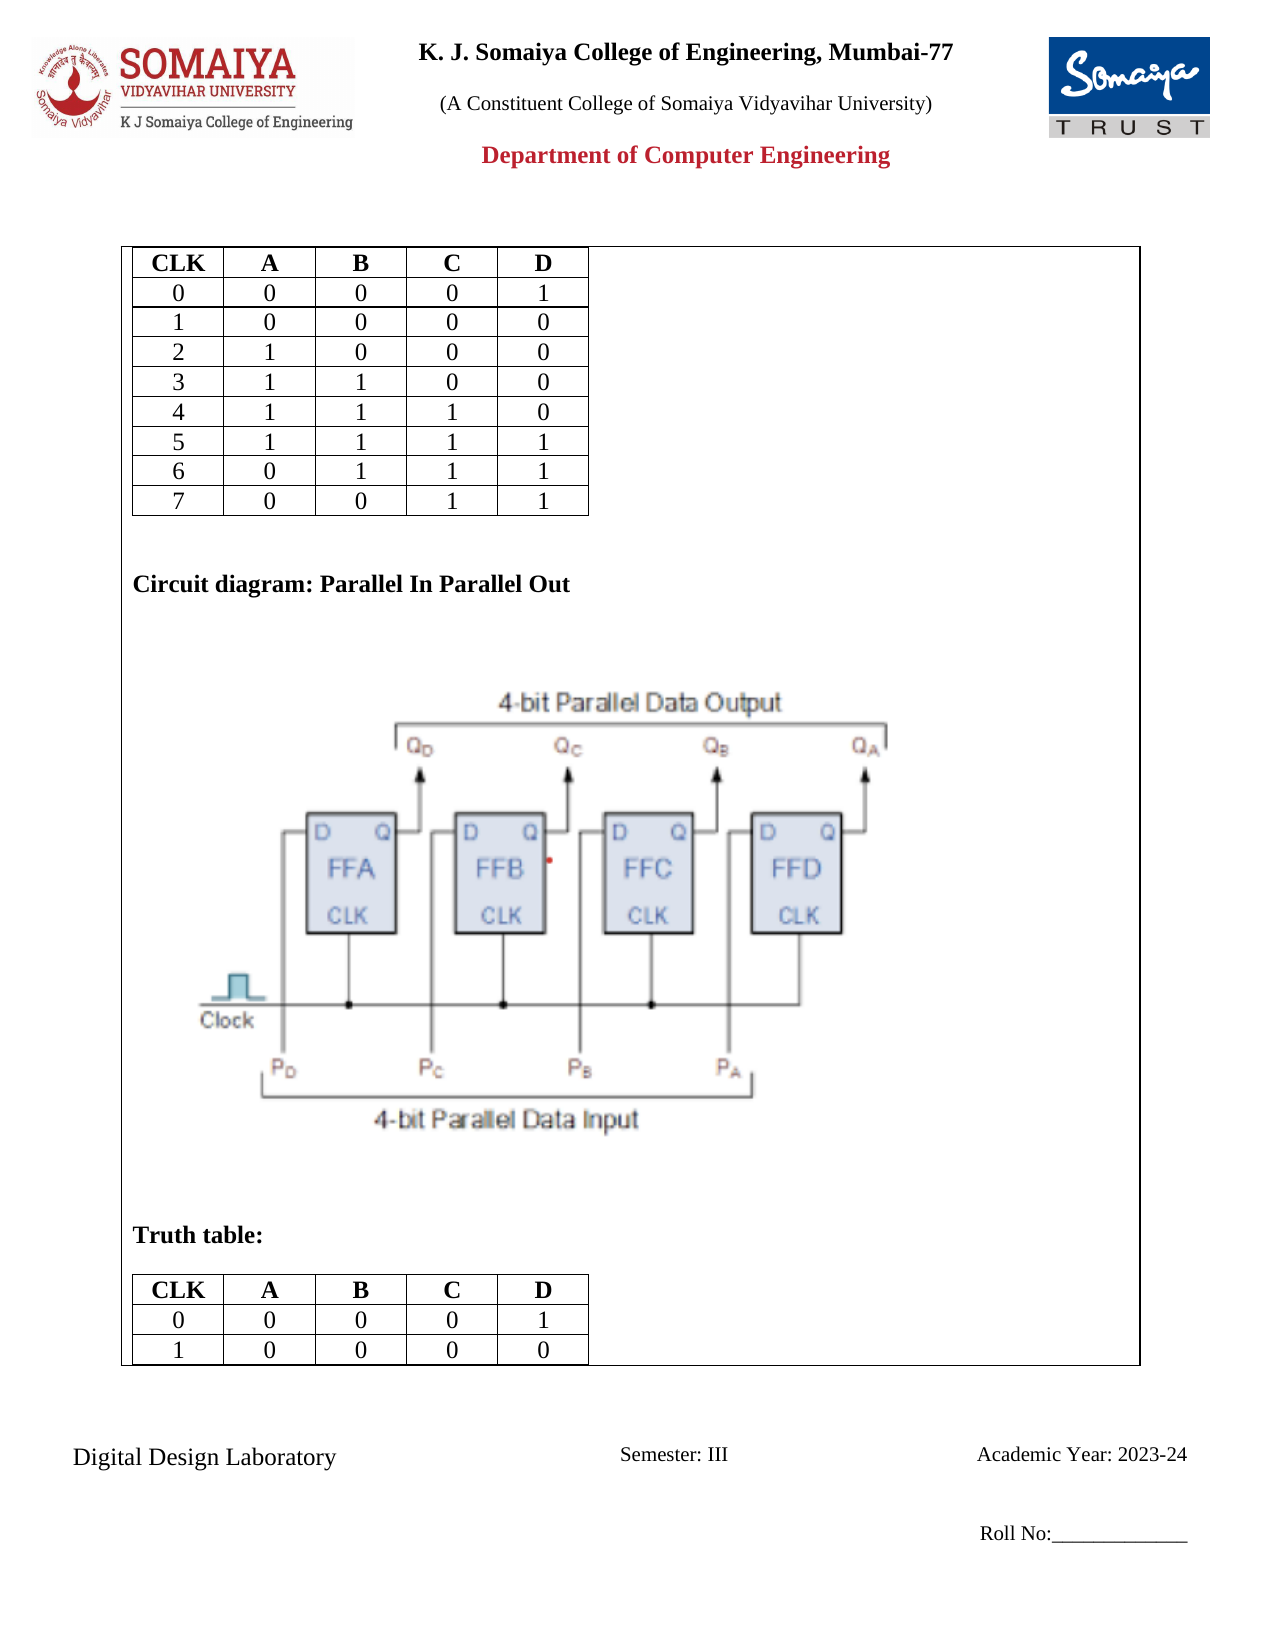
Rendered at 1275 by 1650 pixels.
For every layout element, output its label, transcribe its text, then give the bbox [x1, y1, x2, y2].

picture [132, 676, 977, 1196]
picture [1048, 37, 1210, 138]
picture [31, 37, 356, 138]
